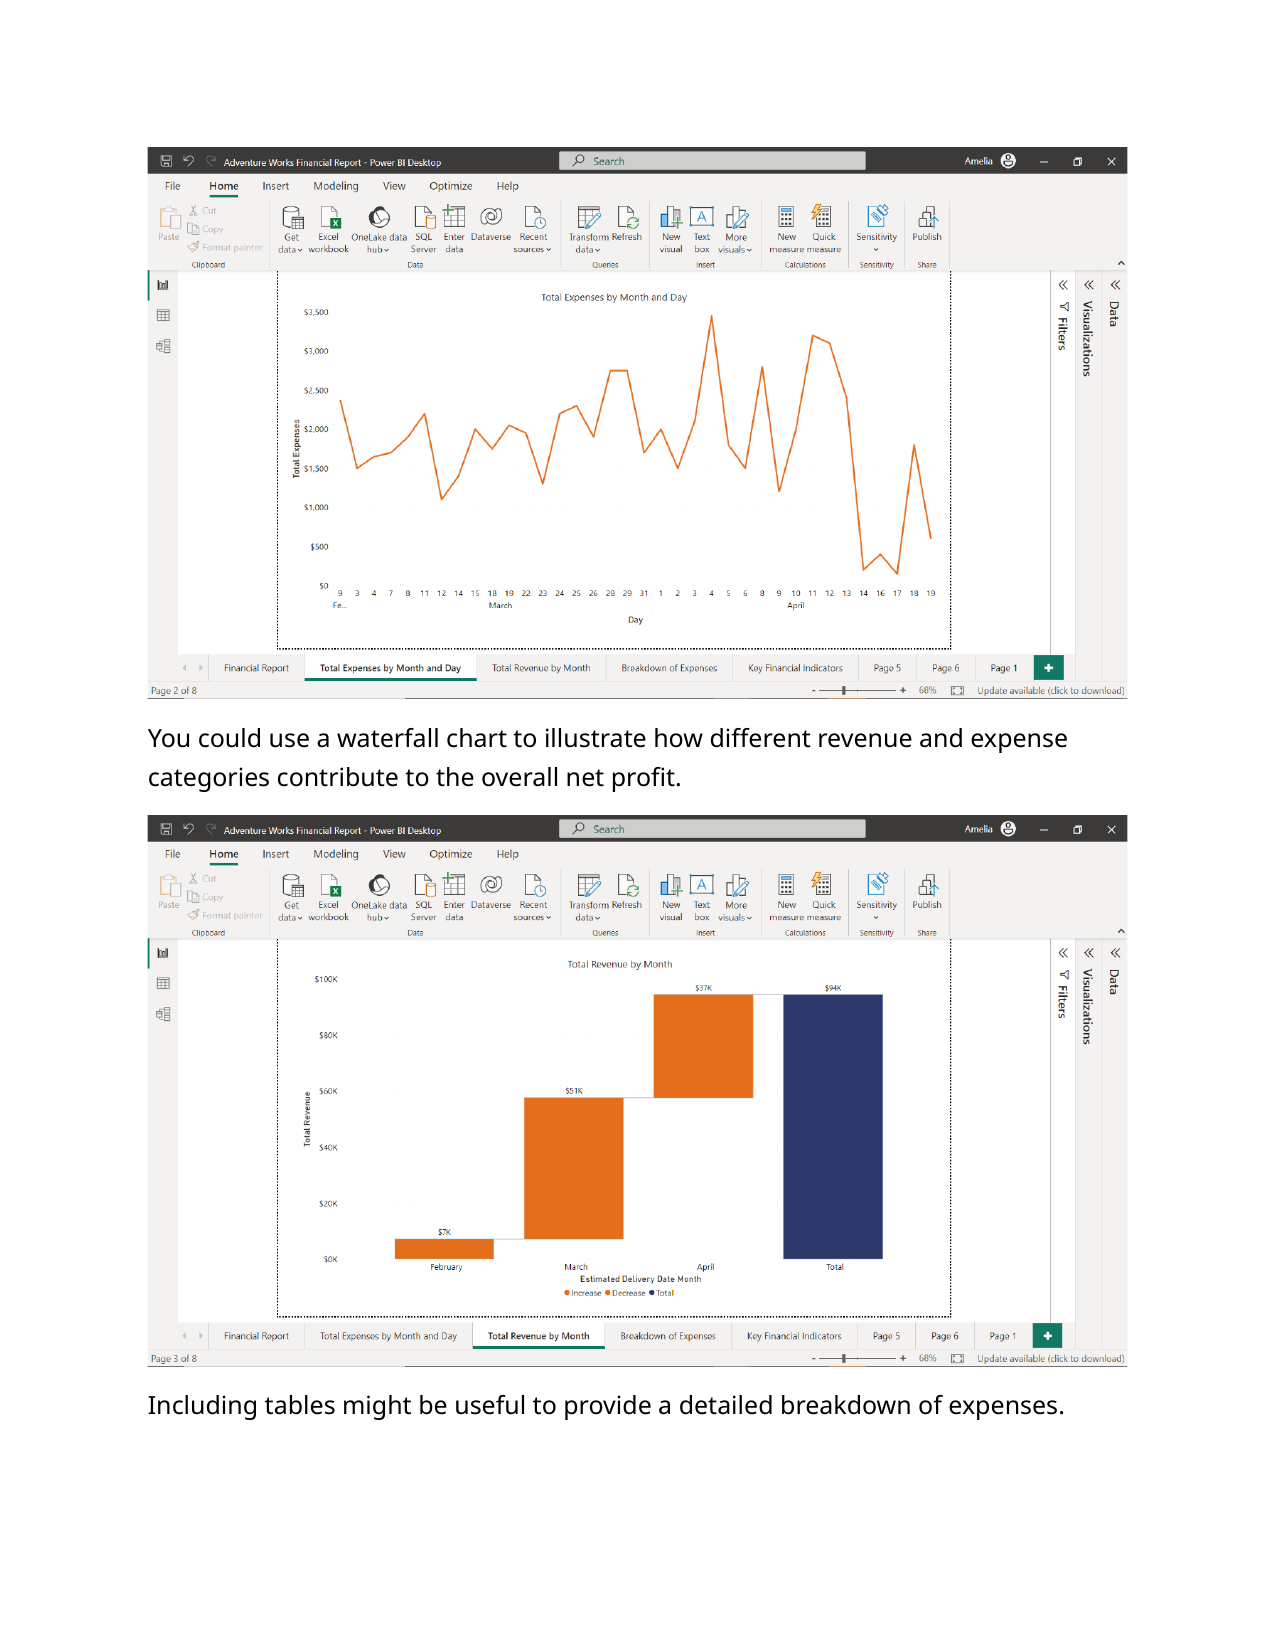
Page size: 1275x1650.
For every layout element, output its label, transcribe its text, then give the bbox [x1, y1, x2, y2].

text You could use a waterfall chart to illustrate how different revenue and expense categories contribute to the overall net profit. [148, 720, 1127, 793]
picture [147, 815, 1128, 1367]
picture [147, 147, 1128, 699]
text Including tables might be useful to provide a detailed breakdown of expenses. [148, 1388, 1127, 1422]
